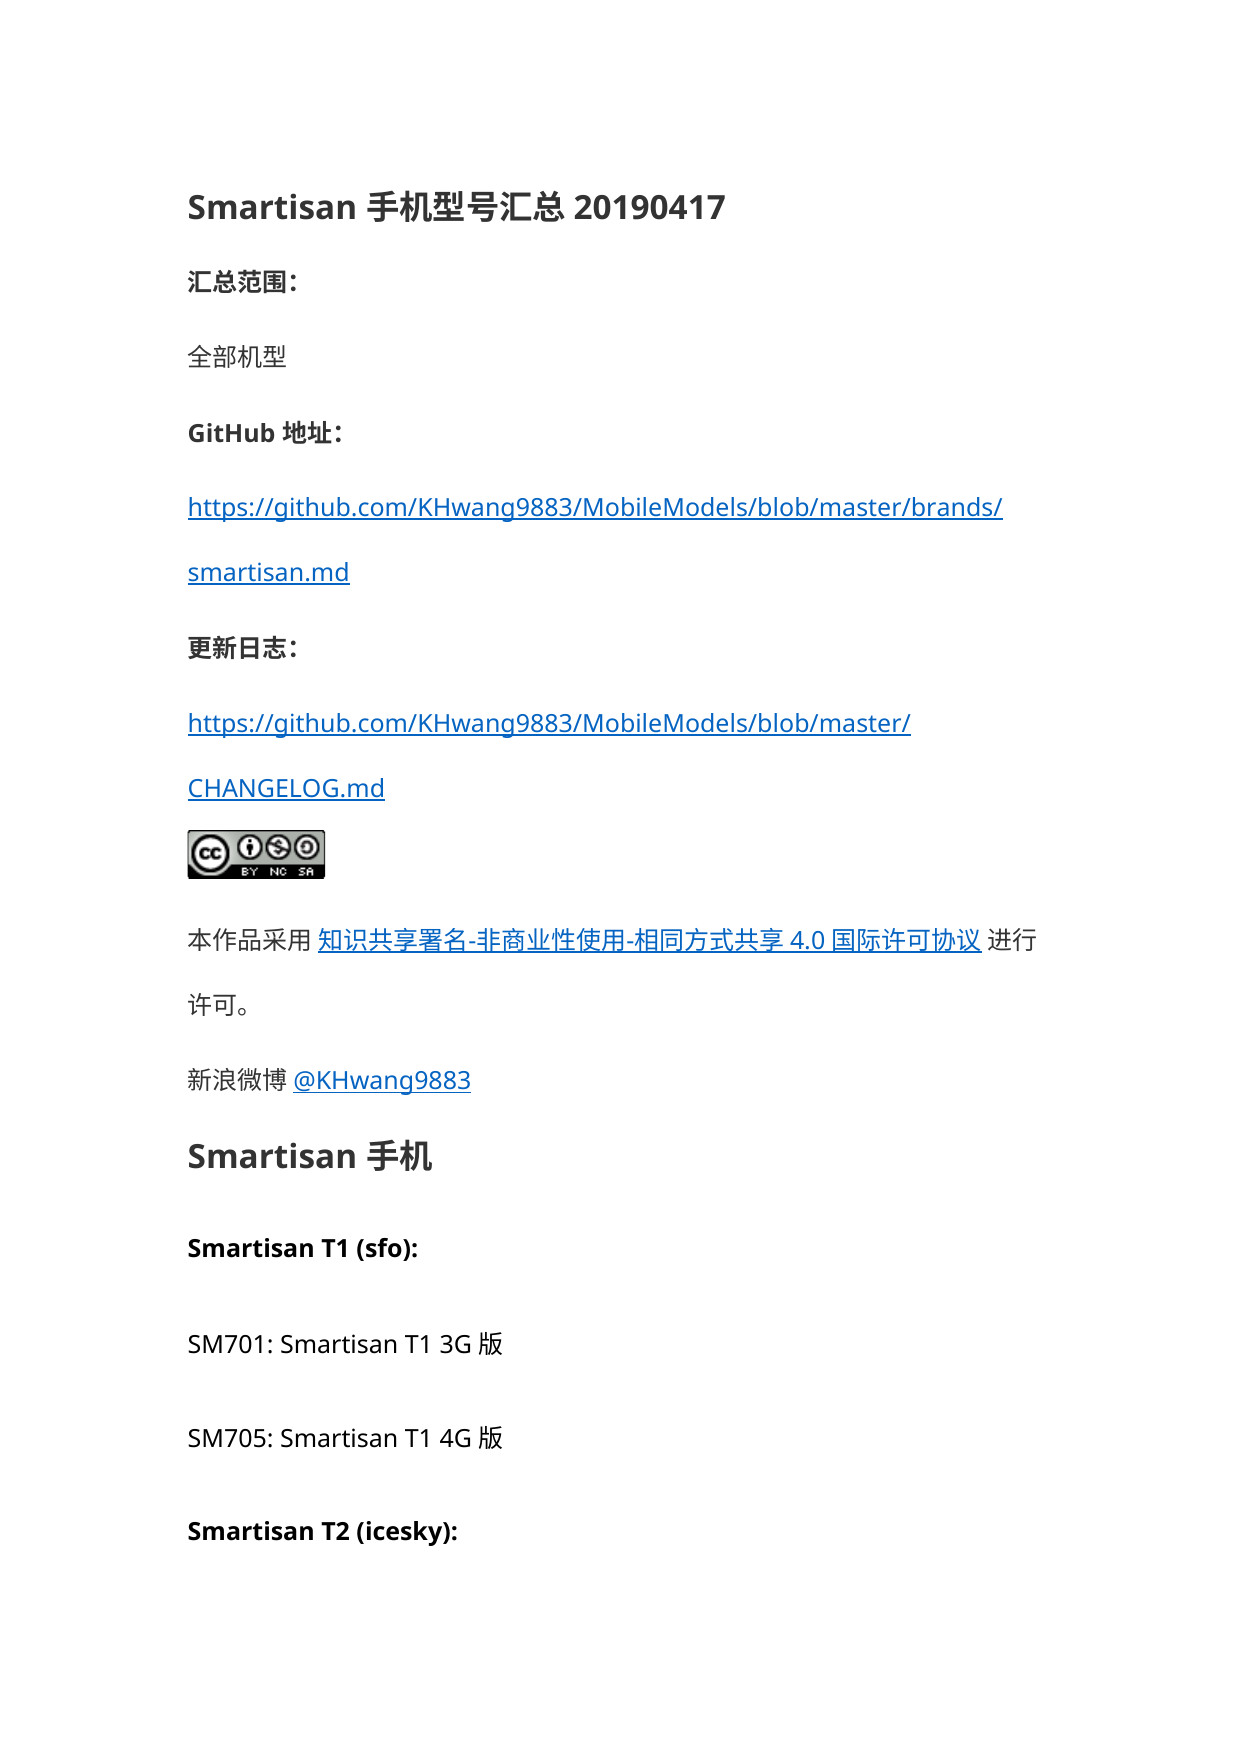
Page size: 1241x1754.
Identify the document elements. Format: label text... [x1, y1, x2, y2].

text 汇总范围： [187, 248, 1053, 313]
text https://github.com/KHwang9883/MobileModels/blob/master/CHANGELOG.md [187, 690, 1053, 820]
text Smartisan T1 (sfo): [187, 1216, 1053, 1281]
text GitHub 地址： [187, 399, 1053, 464]
text 本作品采用 知识共享署名-非商业性使用-相同方式共享 4.0 国际许可协议 进行许可。 [187, 906, 1053, 1036]
text Smartisan T2 (icesky): [187, 1498, 1053, 1563]
text SM701: Smartisan T1 3G 版 [187, 1310, 1053, 1375]
text Smartisan 手机 [187, 1122, 1053, 1187]
text 新浪微博 @KHwang9883 [187, 1046, 1053, 1111]
text Smartisan 手机型号汇总 20190417 [187, 172, 1053, 237]
text 更新日志： [187, 614, 1053, 679]
text https://github.com/KHwang9883/MobileModels/blob/master/brands/smartisan.md [187, 474, 1053, 604]
text 全部机型 [187, 323, 1053, 388]
picture [187, 830, 325, 879]
text SM705: Smartisan T1 4G 版 [187, 1404, 1053, 1469]
